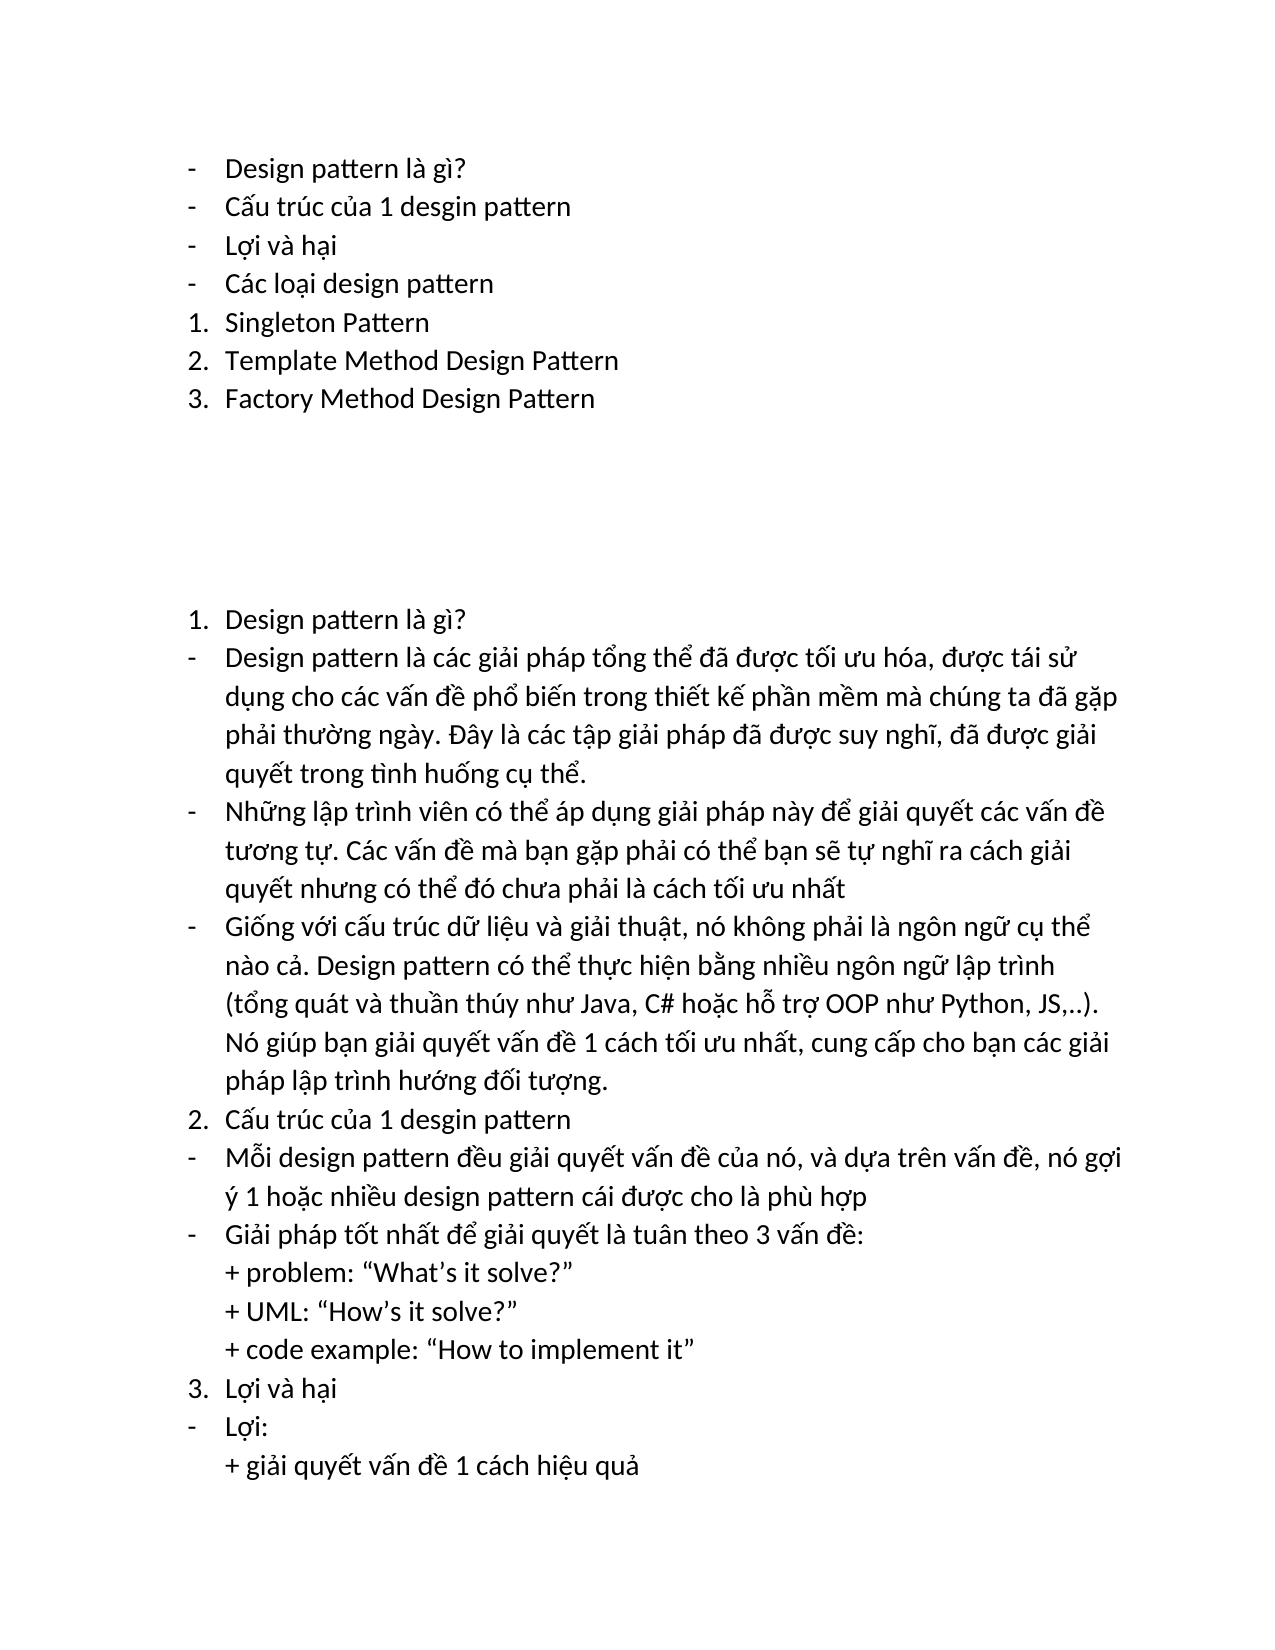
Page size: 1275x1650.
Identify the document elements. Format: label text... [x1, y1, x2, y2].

list Factory Method Design Pattern [187, 381, 1125, 416]
list Design pattern là các giải pháp tổng thể đã được tối ưu hóa, được tái sử dụng cho các vấn đề phổ biến trong thiết kế phần mềm mà chúng ta đã gặp phải thường ngày. Đây là các tập giải pháp đã được suy nghĩ, đã được giải quyết trong tình huống cụ thể. [187, 639, 1125, 790]
list Design pattern là gì? [187, 601, 1125, 637]
list Các loại design pattern [187, 265, 1125, 301]
list Giải pháp tốt nhất để giải quyết là tuân theo 3 vấn đề: + problem: “What’s it solve?” [187, 1216, 1125, 1290]
list + code example: “How to implement it” [225, 1331, 1125, 1367]
list Những lập trình viên có thể áp dụng giải pháp này để giải quyết các vấn đề tương tự. Các vấn đề mà bạn gặp phải có thể bạn sẽ tự nghĩ ra cách giải quyết nhưng có thể đó chưa phải là cách tối ưu nhất [187, 793, 1125, 906]
list Cấu trúc của 1 desgin pattern [187, 1101, 1125, 1136]
list + giải quyết vấn đề 1 cách hiệu quả [225, 1447, 1125, 1482]
list Lợi và hại [187, 1370, 1125, 1405]
list Design pattern là gì? [187, 150, 1125, 186]
list Singleton Pattern [187, 304, 1125, 339]
list Lợi: [187, 1408, 1125, 1444]
list Mỗi design pattern đều giải quyết vấn đề của nó, và dựa trên vấn đề, nó gợi ý 1 hoặc nhiều design pattern cái được cho là phù hợp [187, 1139, 1125, 1213]
list Giống với cấu trúc dữ liệu và giải thuật, nó không phải là ngôn ngữ cụ thể nào cả. Design pattern có thể thực hiện bằng nhiều ngôn ngữ lập trình (tổng quát và thuần thúy như Java, C# hoặc hỗ trợ OOP như Python, JS,..). Nó giúp bạn giải quyết vấn đề 1 cách tối ưu nhất, cung cấp cho bạn các giải pháp lập trình hướng đối tượng. [187, 908, 1125, 1098]
list Template Method Design Pattern [187, 342, 1125, 378]
list + UML: “How’s it solve?” [225, 1293, 1125, 1328]
list Cấu trúc của 1 desgin pattern [187, 188, 1125, 224]
list Lợi và hại [187, 227, 1125, 262]
